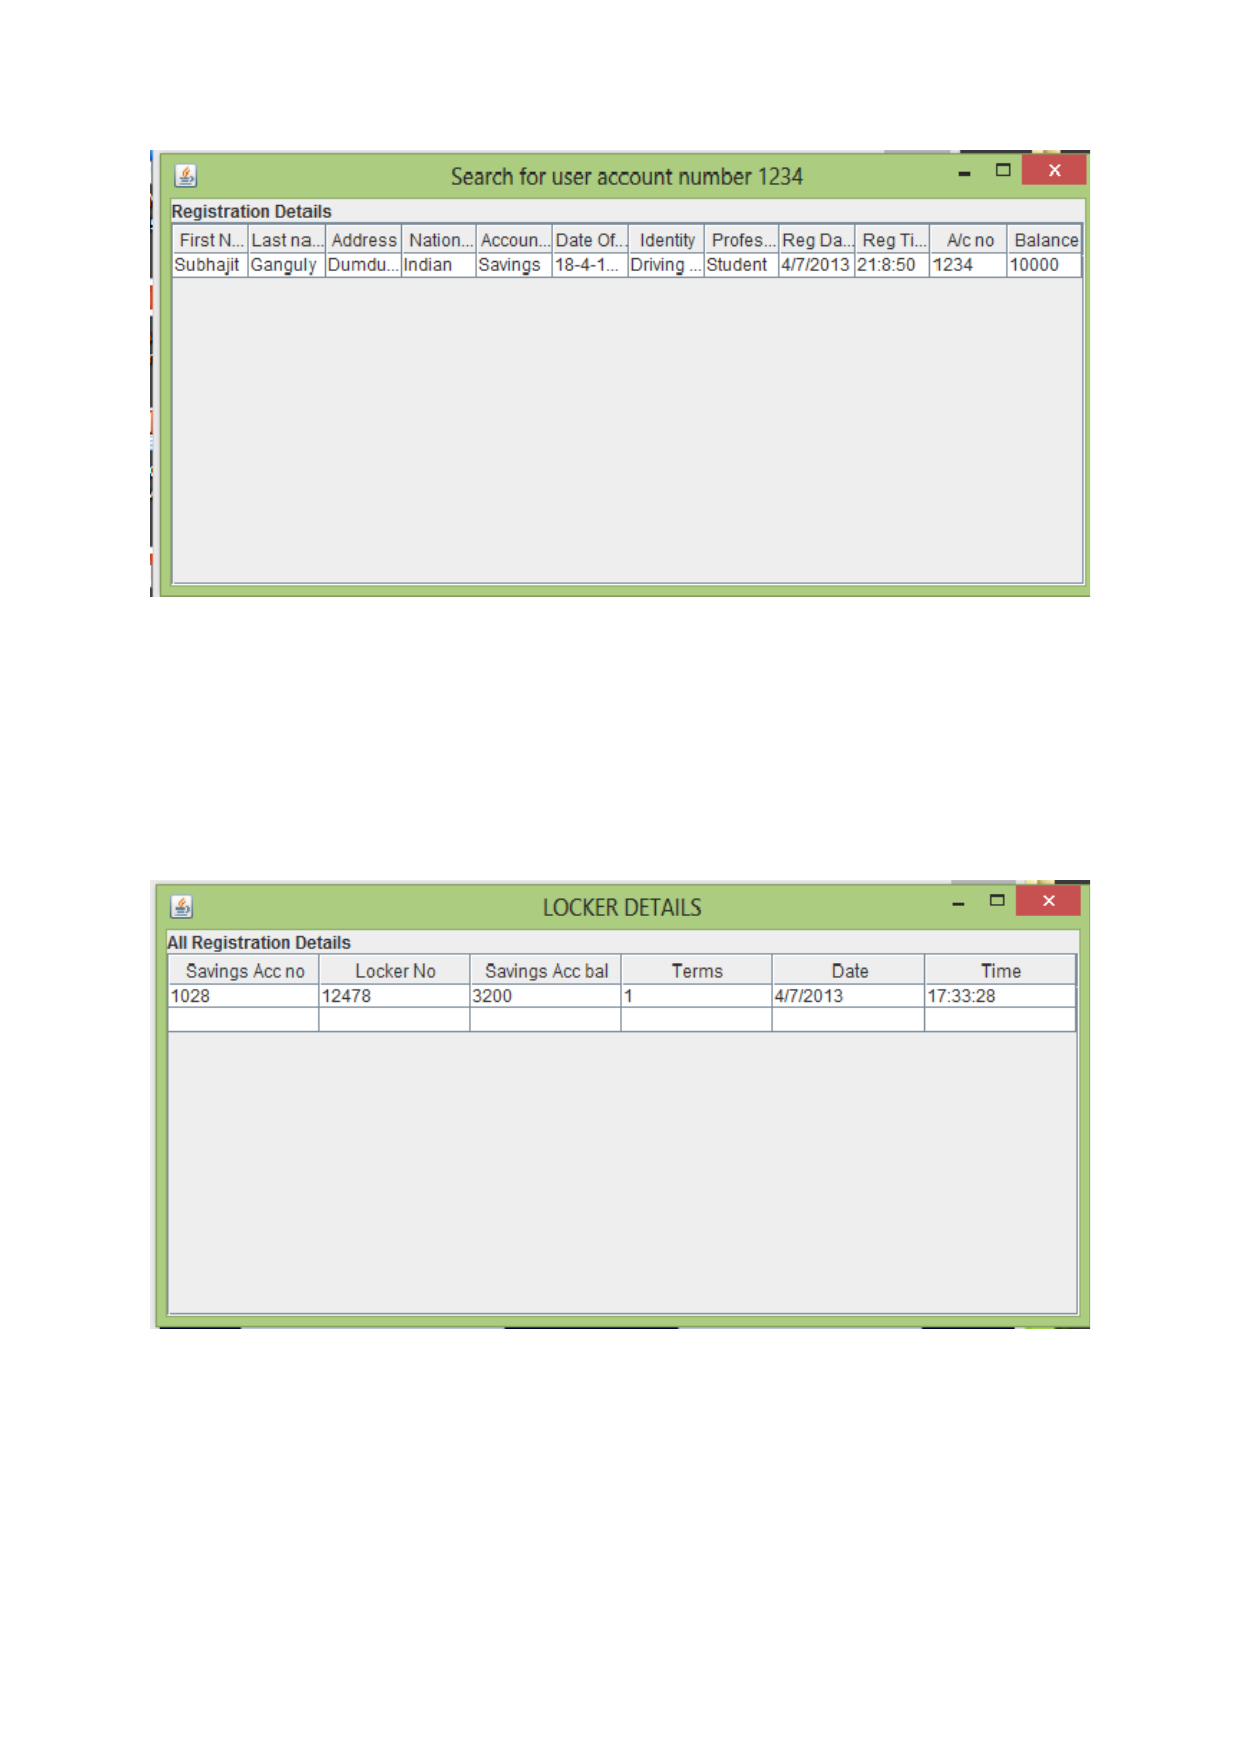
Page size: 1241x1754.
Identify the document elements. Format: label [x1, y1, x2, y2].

picture [150, 880, 1091, 1329]
picture [150, 150, 1091, 597]
